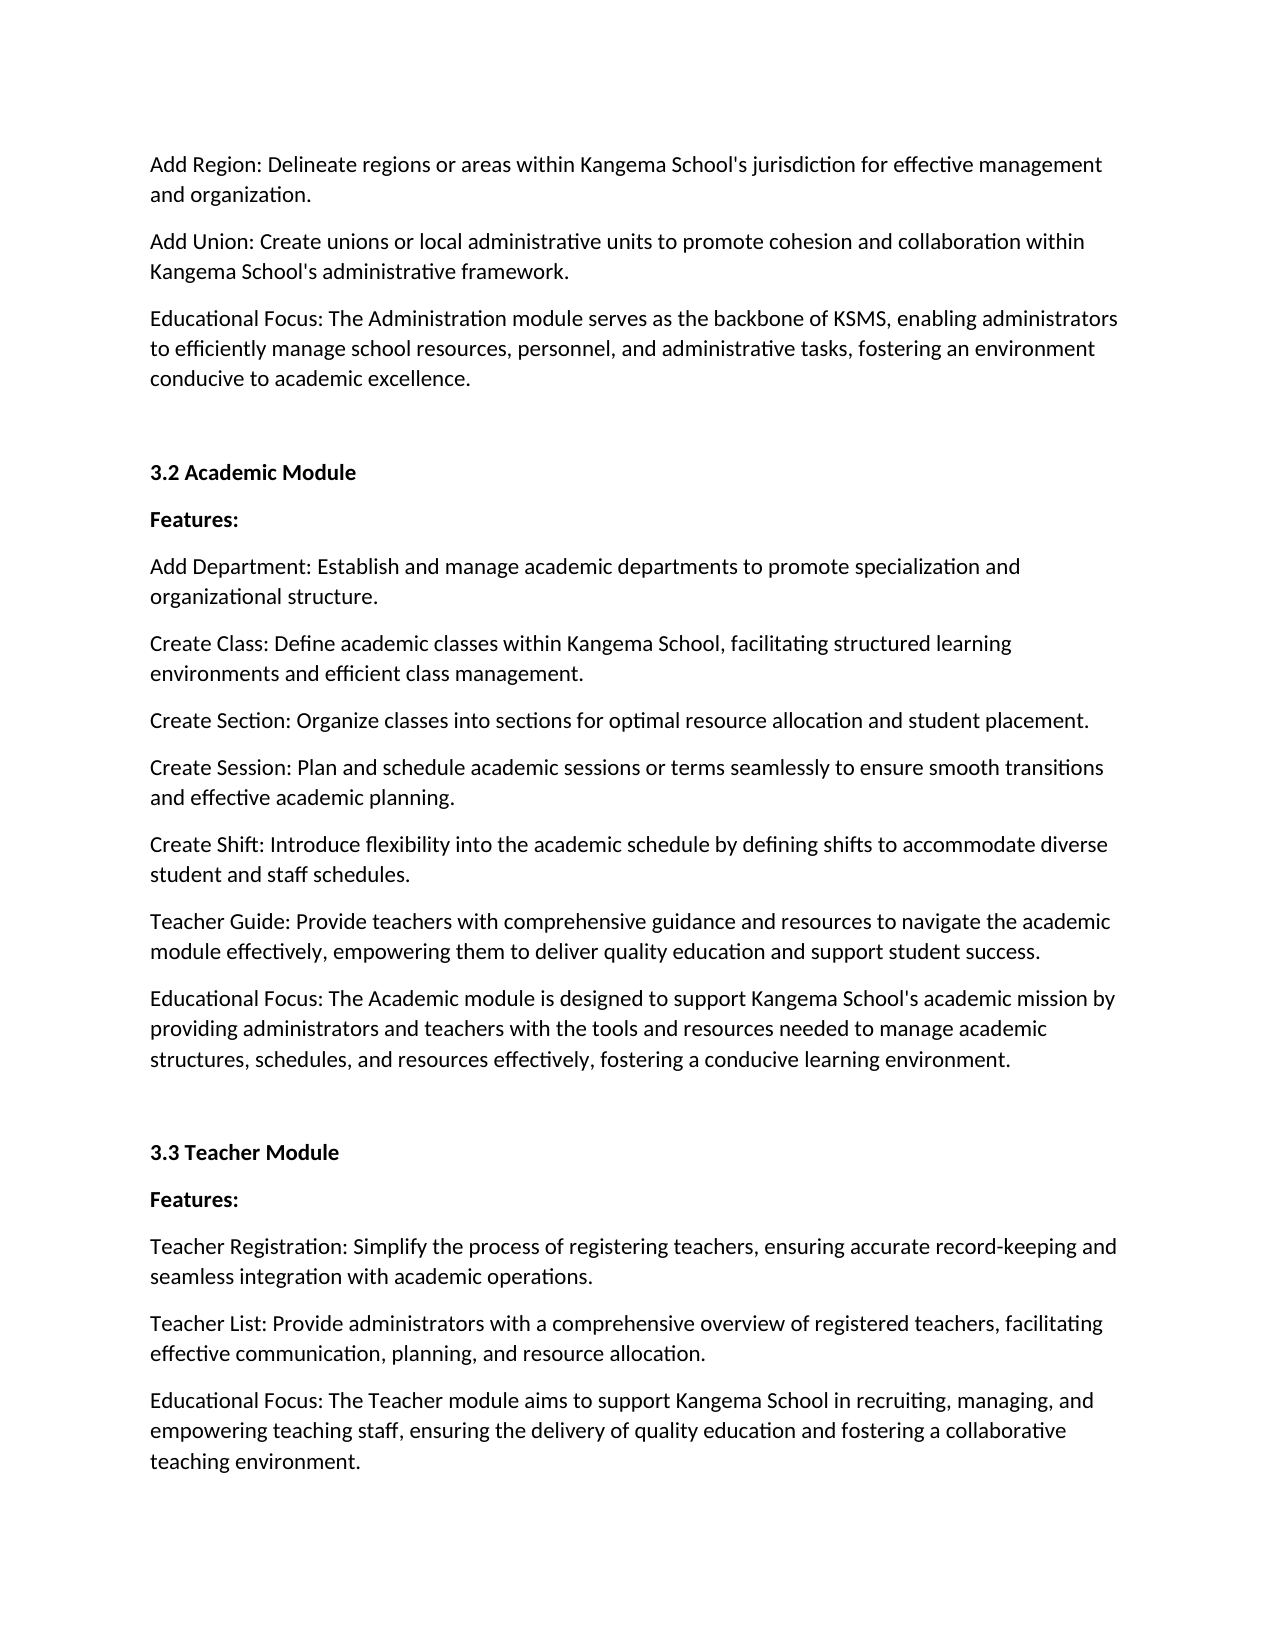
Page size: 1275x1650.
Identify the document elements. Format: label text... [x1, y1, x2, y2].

text Add Region: Delineate regions or areas within Kangema School's jurisdiction for effective management and organization. [150, 150, 1125, 208]
text Teacher List: Provide administrators with a comprehensive overview of registered teachers, facilitating effective communication, planning, and resource allocation. [150, 1309, 1125, 1368]
text 3.2 Academic Module [150, 458, 1125, 486]
text Create Section: Organize classes into sections for optimal resource allocation and student placement. [150, 706, 1125, 734]
text Features: [150, 1185, 1125, 1213]
text Create Session: Plan and schedule academic sessions or terms seamlessly to ensure smooth transitions and effective academic planning. [150, 753, 1125, 811]
text Educational Focus: The Academic module is designed to support Kangema School's academic mission by providing administrators and teachers with the tools and resources needed to manage academic structures, schedules, and resources effectively, fostering a conducive learning environment. [150, 984, 1125, 1073]
text Teacher Registration: Simplify the process of registering teachers, ensuring accurate record-keeping and seamless integration with academic operations. [150, 1232, 1125, 1291]
text Educational Focus: The Teacher module aims to support Kangema School in recruiting, managing, and empowering teaching staff, ensuring the delivery of quality education and fostering a collaborative teaching environment. [150, 1386, 1125, 1475]
text Create Class: Define academic classes within Kangema School, facilitating structured learning environments and efficient class management. [150, 629, 1125, 687]
text Add Department: Establish and manage academic departments to promote specialization and organizational structure. [150, 552, 1125, 610]
text Add Union: Create unions or local administrative units to promote cohesion and collaboration within Kangema School's administrative framework. [150, 227, 1125, 285]
text Create Shift: Introduce flexibility into the academic schedule by defining shifts to accommodate diverse student and staff schedules. [150, 830, 1125, 888]
text 3.3 Teacher Module [150, 1138, 1125, 1167]
text Teacher Guide: Provide teachers with comprehensive guidance and resources to navigate the academic module effectively, empowering them to deliver quality education and support student success. [150, 907, 1125, 966]
text Features: [150, 505, 1125, 533]
text Educational Focus: The Administration module serves as the backbone of KSMS, enabling administrators to efficiently manage school resources, personnel, and administrative tasks, fostering an environment conducive to academic excellence. [150, 304, 1125, 393]
